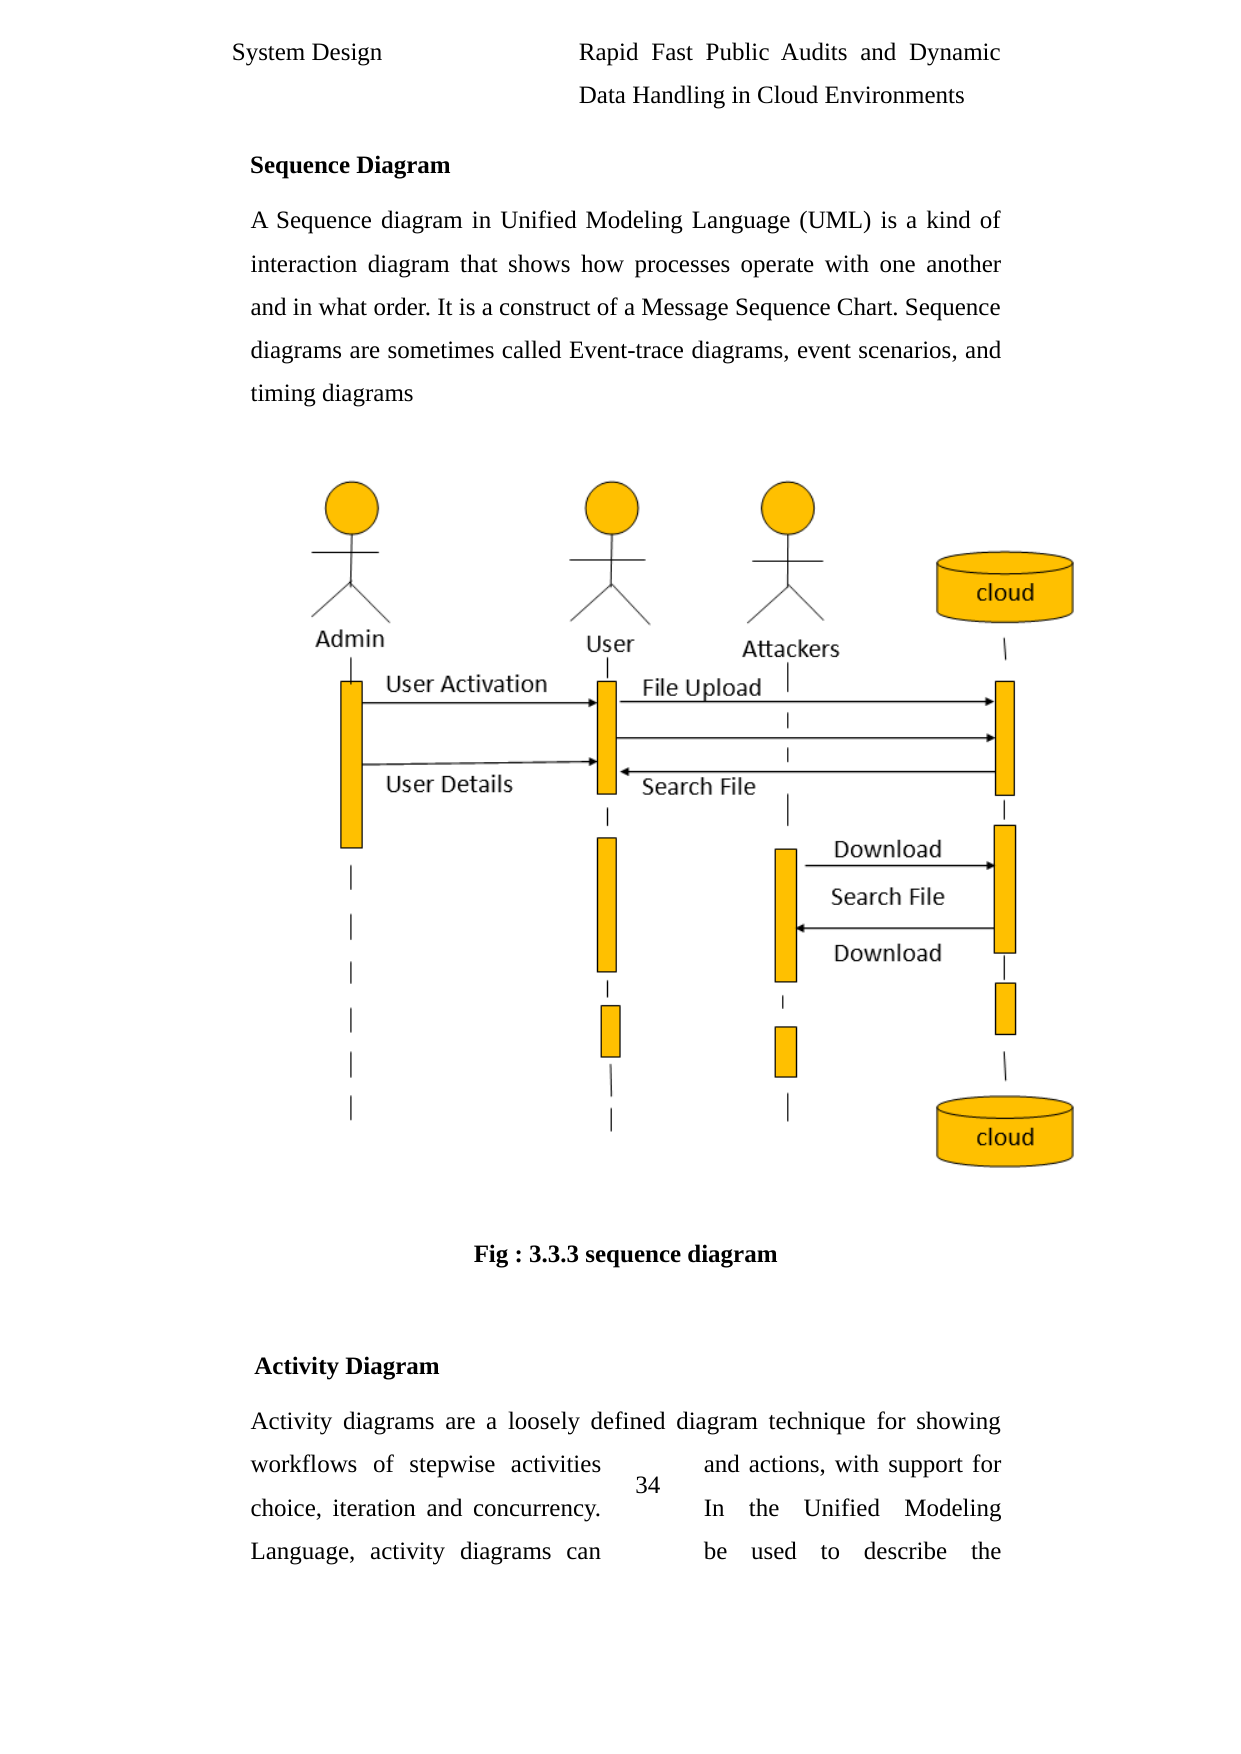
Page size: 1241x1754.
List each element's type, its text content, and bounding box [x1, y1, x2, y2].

text A Sequence diagram in Unified Modeling Language (UML) is a kind of interaction diagram that shows how processes operate with one another and in what order. It is a construct of a Message Sequence Chart. Sequence diagrams are sometimes called Event-trace diagrams, event scenarios, and timing diagrams [250, 206, 1002, 407]
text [250, 1406, 1002, 1564]
text Sequence Diagram [150, 150, 1002, 179]
picture [249, 433, 1144, 1213]
text Activity Diagram [249, 1351, 1002, 1379]
text Fig : 3.3.3 sequence diagram [249, 1239, 1002, 1268]
